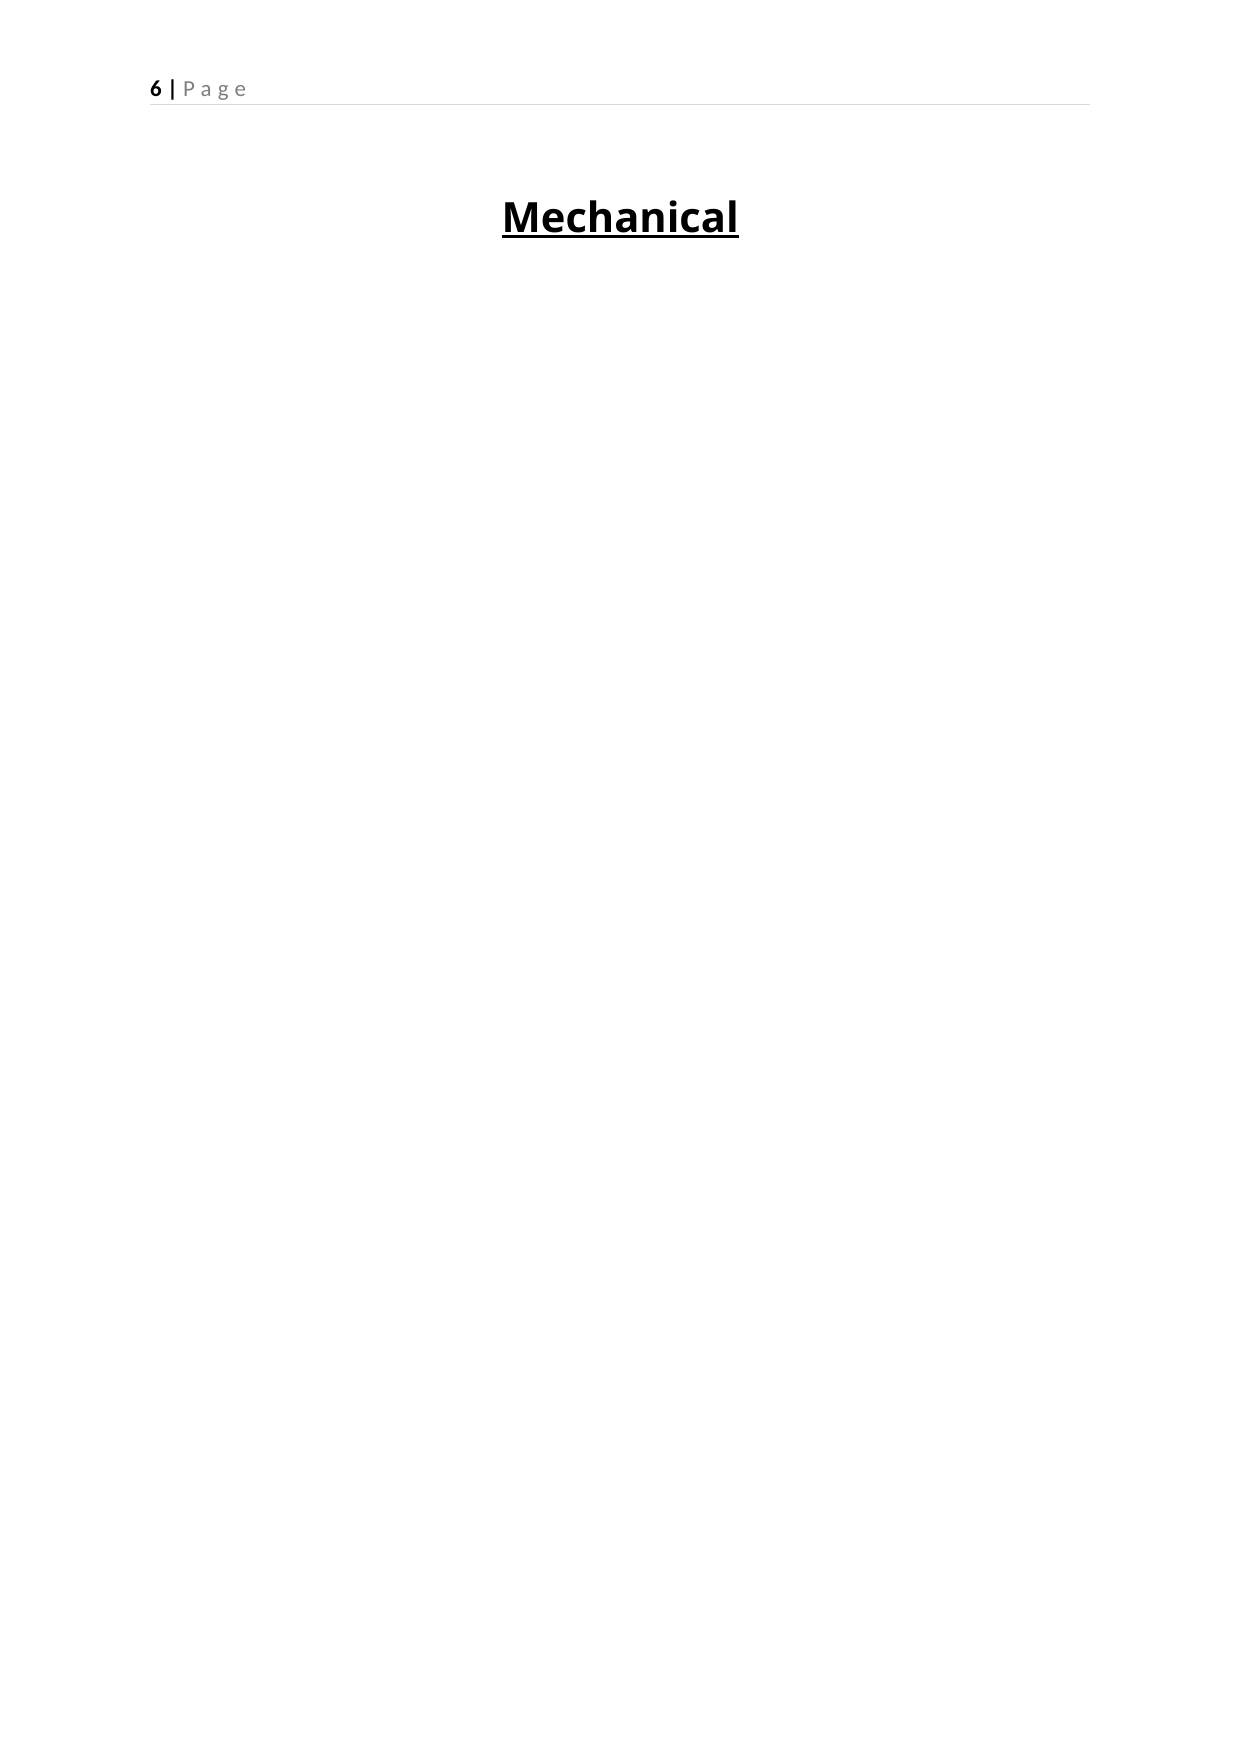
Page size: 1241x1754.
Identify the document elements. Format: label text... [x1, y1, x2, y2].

subtitle Mechanical [150, 187, 1090, 244]
